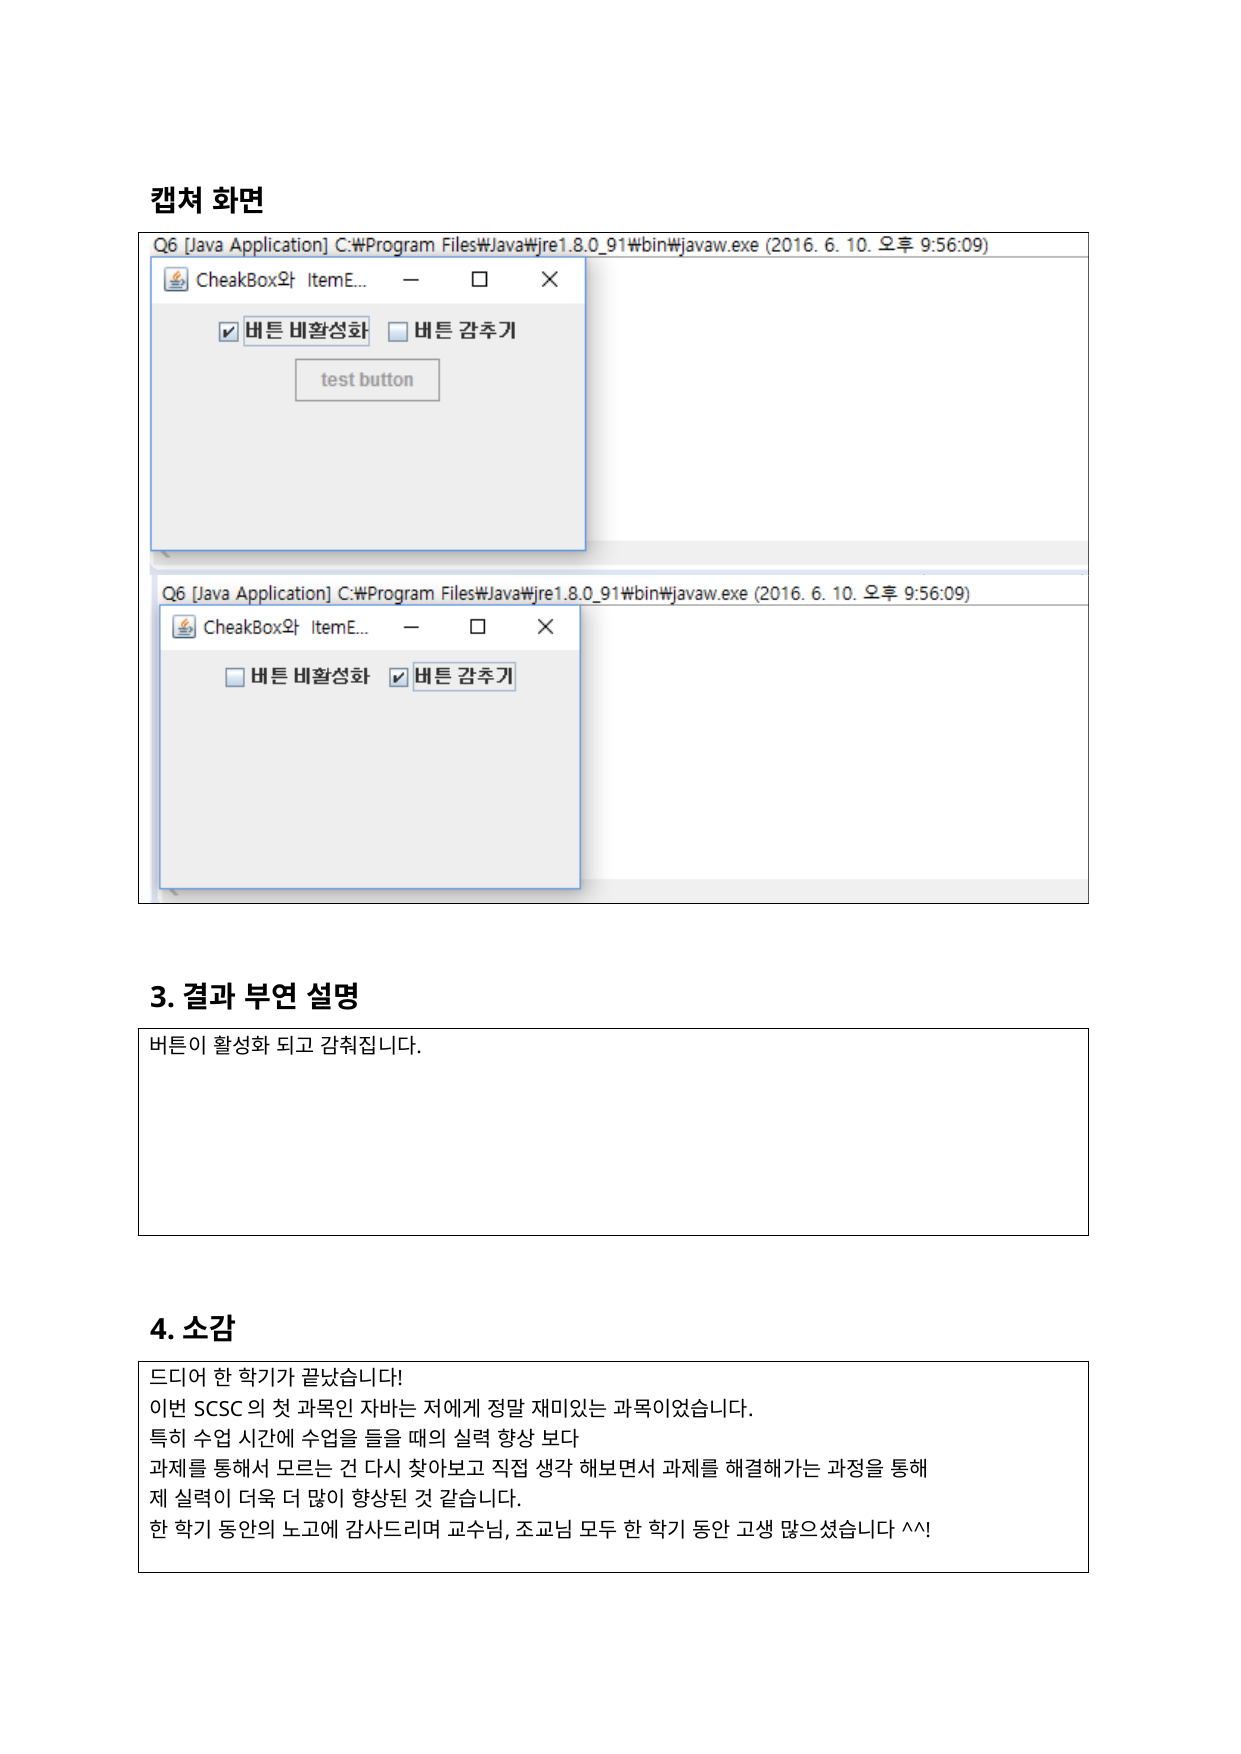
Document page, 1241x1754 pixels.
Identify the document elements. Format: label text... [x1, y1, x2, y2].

table_header 버튼이 활성화 되고 감춰집니다. [139, 1029, 1088, 1235]
text 2. 캡쳐 화면 [150, 177, 1090, 219]
table_header 드디어 한 학기가 끝났습니다! 이번 SCSC의 첫 과목인 자바는 저에게 정말 재미있는 과목이었습니다. 특히 수업 시간에 수업을 들을 때의 실력 향상 보다 과제를 통해서 모르는 건 다시 찾아보고 직접 생각 해보면서 과제를 해결해가는 과정을 통해 제 실력이 더욱 더 많이 향상된 것 같습니다. 한 학기 동안의 노고에 감사드리며 교수님, 조교님 모두 한 학기 동안 고생 많으셨습니다 ^^! [139, 1362, 1088, 1572]
table_header [139, 233, 149, 903]
text 4. 소감 [150, 1306, 1090, 1348]
text 3. 결과 부연 설명 [150, 973, 1090, 1016]
picture [149, 233, 1089, 903]
